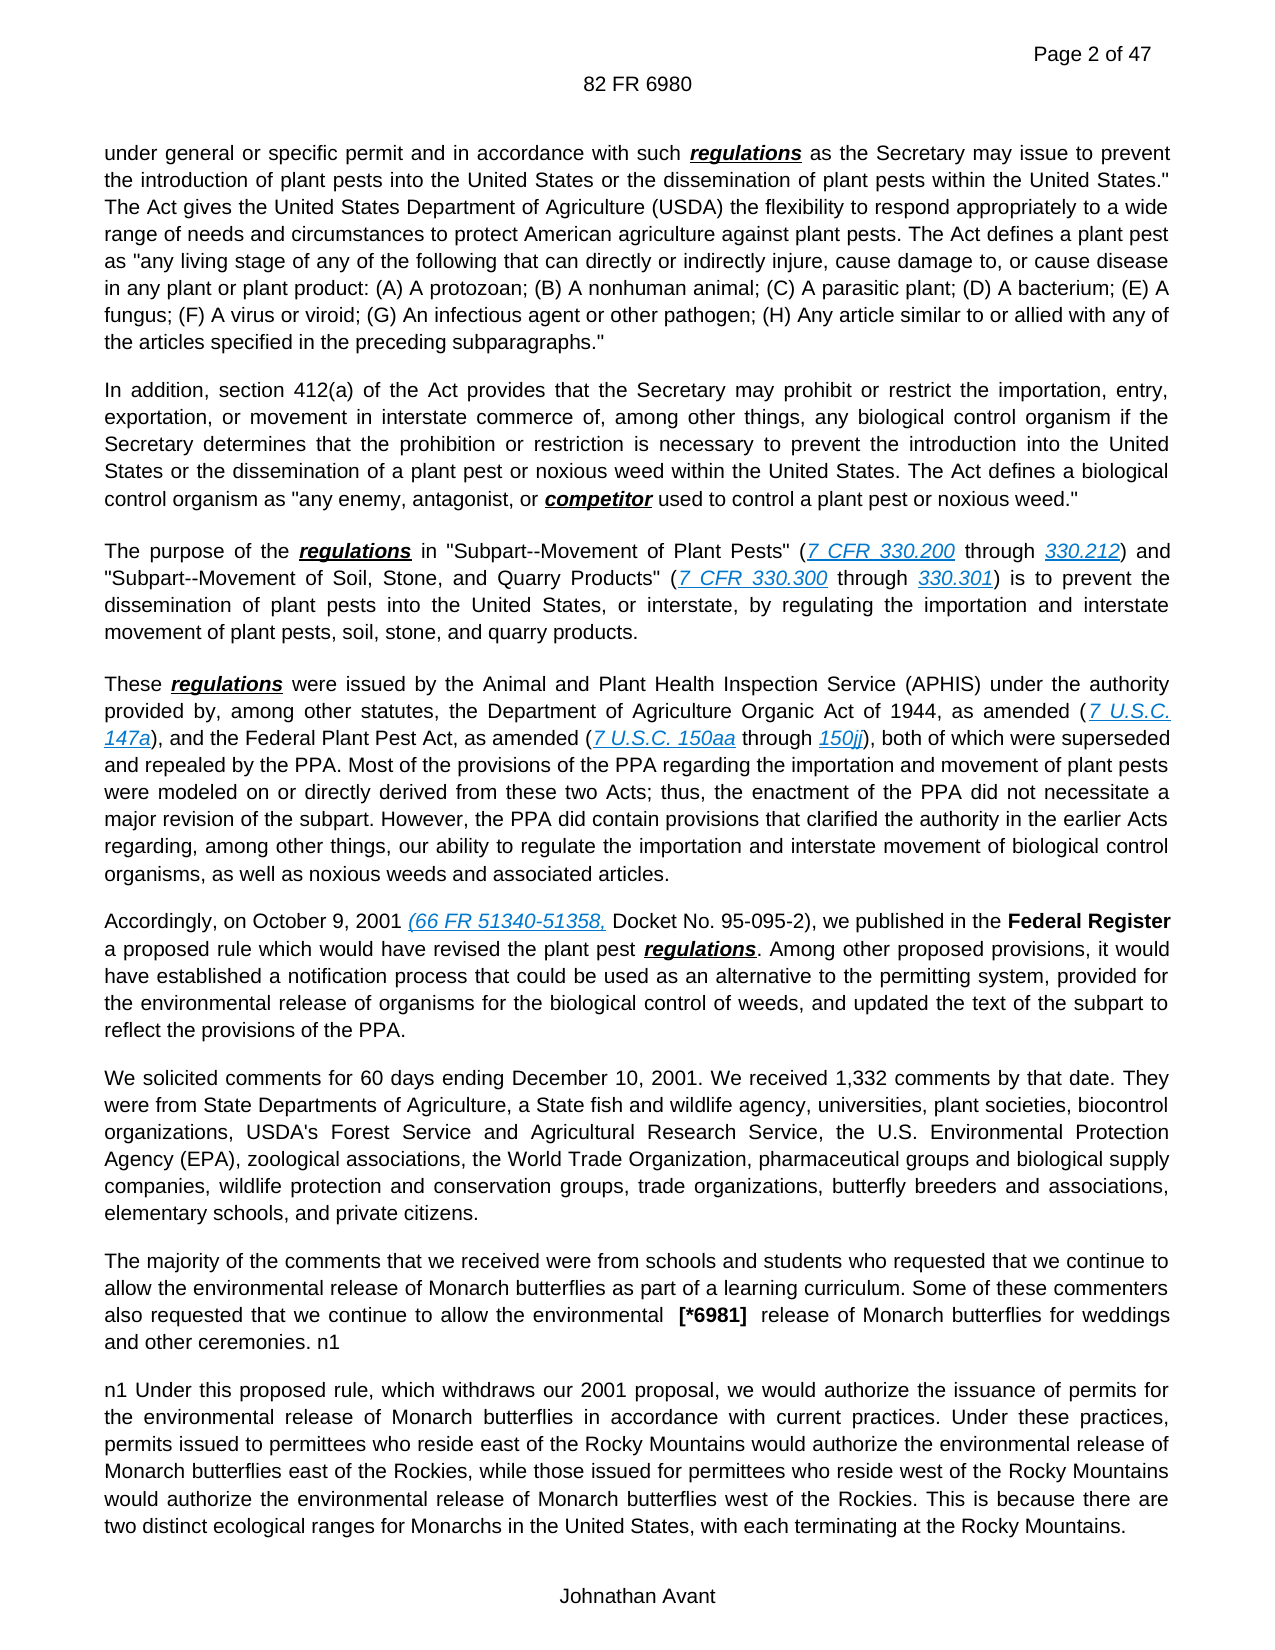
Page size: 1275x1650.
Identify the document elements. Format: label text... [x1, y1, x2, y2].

text The purpose of the regulations in "Subpart--Movement of Plant Pests" (7 CFR 330.200 through 330.212) and "Subpart--Movement of Soil, Stone, and Quarry Products" (7 CFR 330.300 through 330.301) is to prevent the dissemination of plant pests into the United States, or interstate, by regulating the importation and interstate movement of plant pests, soil, stone, and quarry products. [104, 535, 1171, 644]
text The majority of the comments that we received were from schools and students who requested that we continue to allow the environmental release of Monarch butterflies as part of a learning curriculum. Some of these commenters also requested that we continue to allow the environmental [*6981] release of Monarch butterflies for weddings and other ceremonies. n1 [104, 1246, 1171, 1354]
text Accordingly, on October 9, 2001 (66 FR 51340-51358, Docket No. 95-095-2), we published in the Federal Register a proposed rule which would have revised the plant pest regulations. Among other proposed provisions, it would have established a notification process that could be used as an alternative to the permitting system, provided for the environmental release of organisms for the biological control of weeds, and updated the text of the subpart to reflect the provisions of the PPA. [104, 906, 1171, 1042]
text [104, 137, 1171, 354]
text In addition, section 412(a) of the Act provides that the Secretary may prohibit or restrict the importation, entry, exportation, or movement in interstate commerce of, among other things, any biological control organism if the Secretary determines that the prohibition or restriction is necessary to prevent the introduction into the United States or the dissemination of a plant pest or noxious weed within the United States. The Act defines a biological control organism as "any enemy, antagonist, or competitor used to control a plant pest or noxious weed." [104, 375, 1171, 510]
text These regulations were issued by the Animal and Plant Health Inspection Service (APHIS) under the authority provided by, among other statutes, the Department of Agriculture Organic Act of 1944, as amended (7 U.S.C. 147a), and the Federal Plant Pest Act, as amended (7 U.S.C. 150aa through 150jj), both of which were superseded and repealed by the PPA. Most of the provisions of the PPA regarding the importation and movement of plant pests were modeled on or directly derived from these two Acts; thus, the enactment of the PPA did not necessitate a major revision of the subpart. However, the PPA did contain provisions that clarified the authority in the earlier Acts regarding, among other things, our ability to regulate the importation and interstate movement of biological control organisms, as well as noxious weeds and associated articles. [104, 669, 1171, 885]
text n1 Under this proposed rule, which withdraws our 2001 proposal, we would authorize the issuance of permits for the environmental release of Monarch butterflies in accordance with current practices. Under these practices, permits issued to permittees who reside east of the Rocky Mountains would authorize the environmental release of Monarch butterflies east of the Rockies, while those issued for permittees who reside west of the Rocky Mountains would authorize the environmental release of Monarch butterflies west of the Rockies. This is because there are two distinct ecological ranges for Monarchs in the United States, with each terminating at the Rocky Mountains. [104, 1375, 1171, 1537]
text We solicited comments for 60 days ending December 10, 2001. We received 1,332 comments by that date. They were from State Departments of Agriculture, a State fish and wildlife agency, universities, plant societies, biocontrol organizations, USDA's Forest Service and Agricultural Research Service, the U.S. Environmental Protection Agency (EPA), zoological associations, the World Trade Organization, pharmaceutical groups and biological supply companies, wildlife protection and conservation groups, trade organizations, butterfly breeders and associations, elementary schools, and private citizens. [104, 1062, 1171, 1225]
